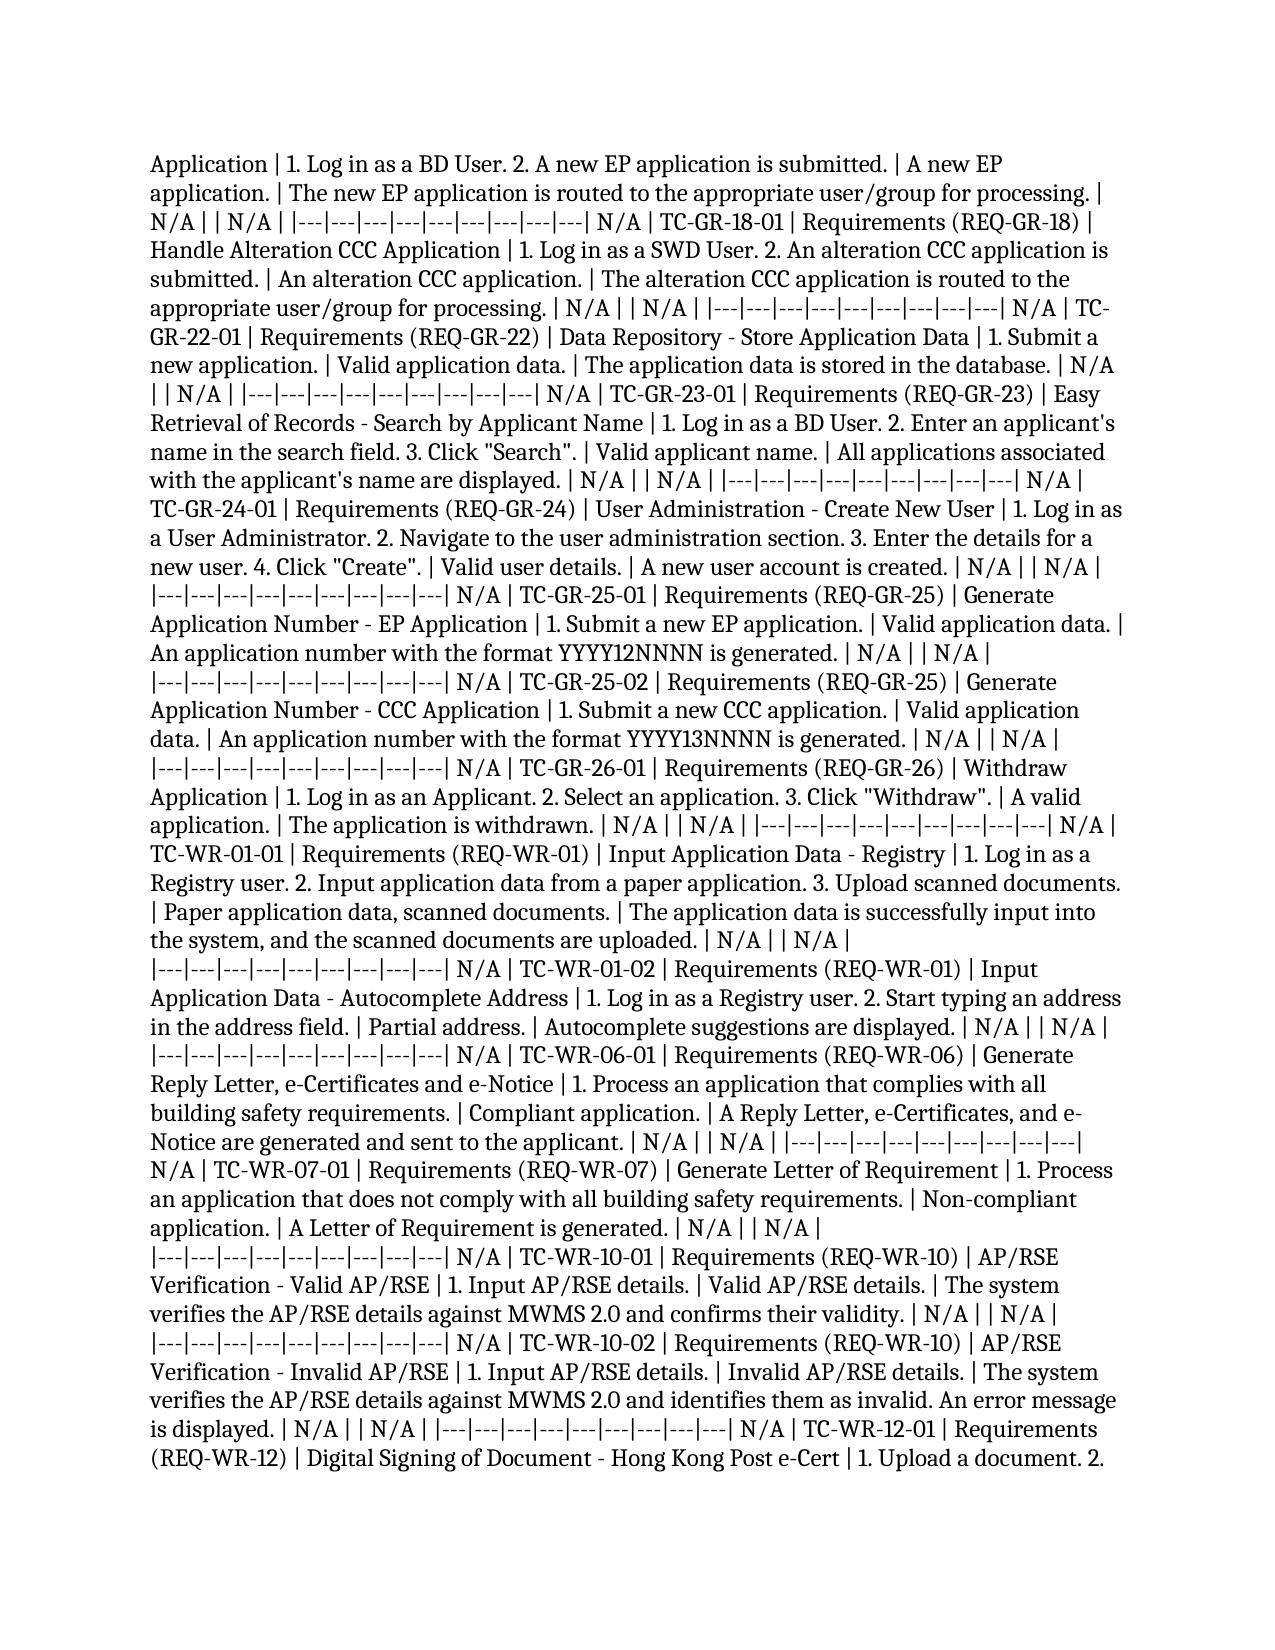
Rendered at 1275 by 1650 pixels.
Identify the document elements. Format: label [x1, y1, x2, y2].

text [150, 150, 1125, 1472]
